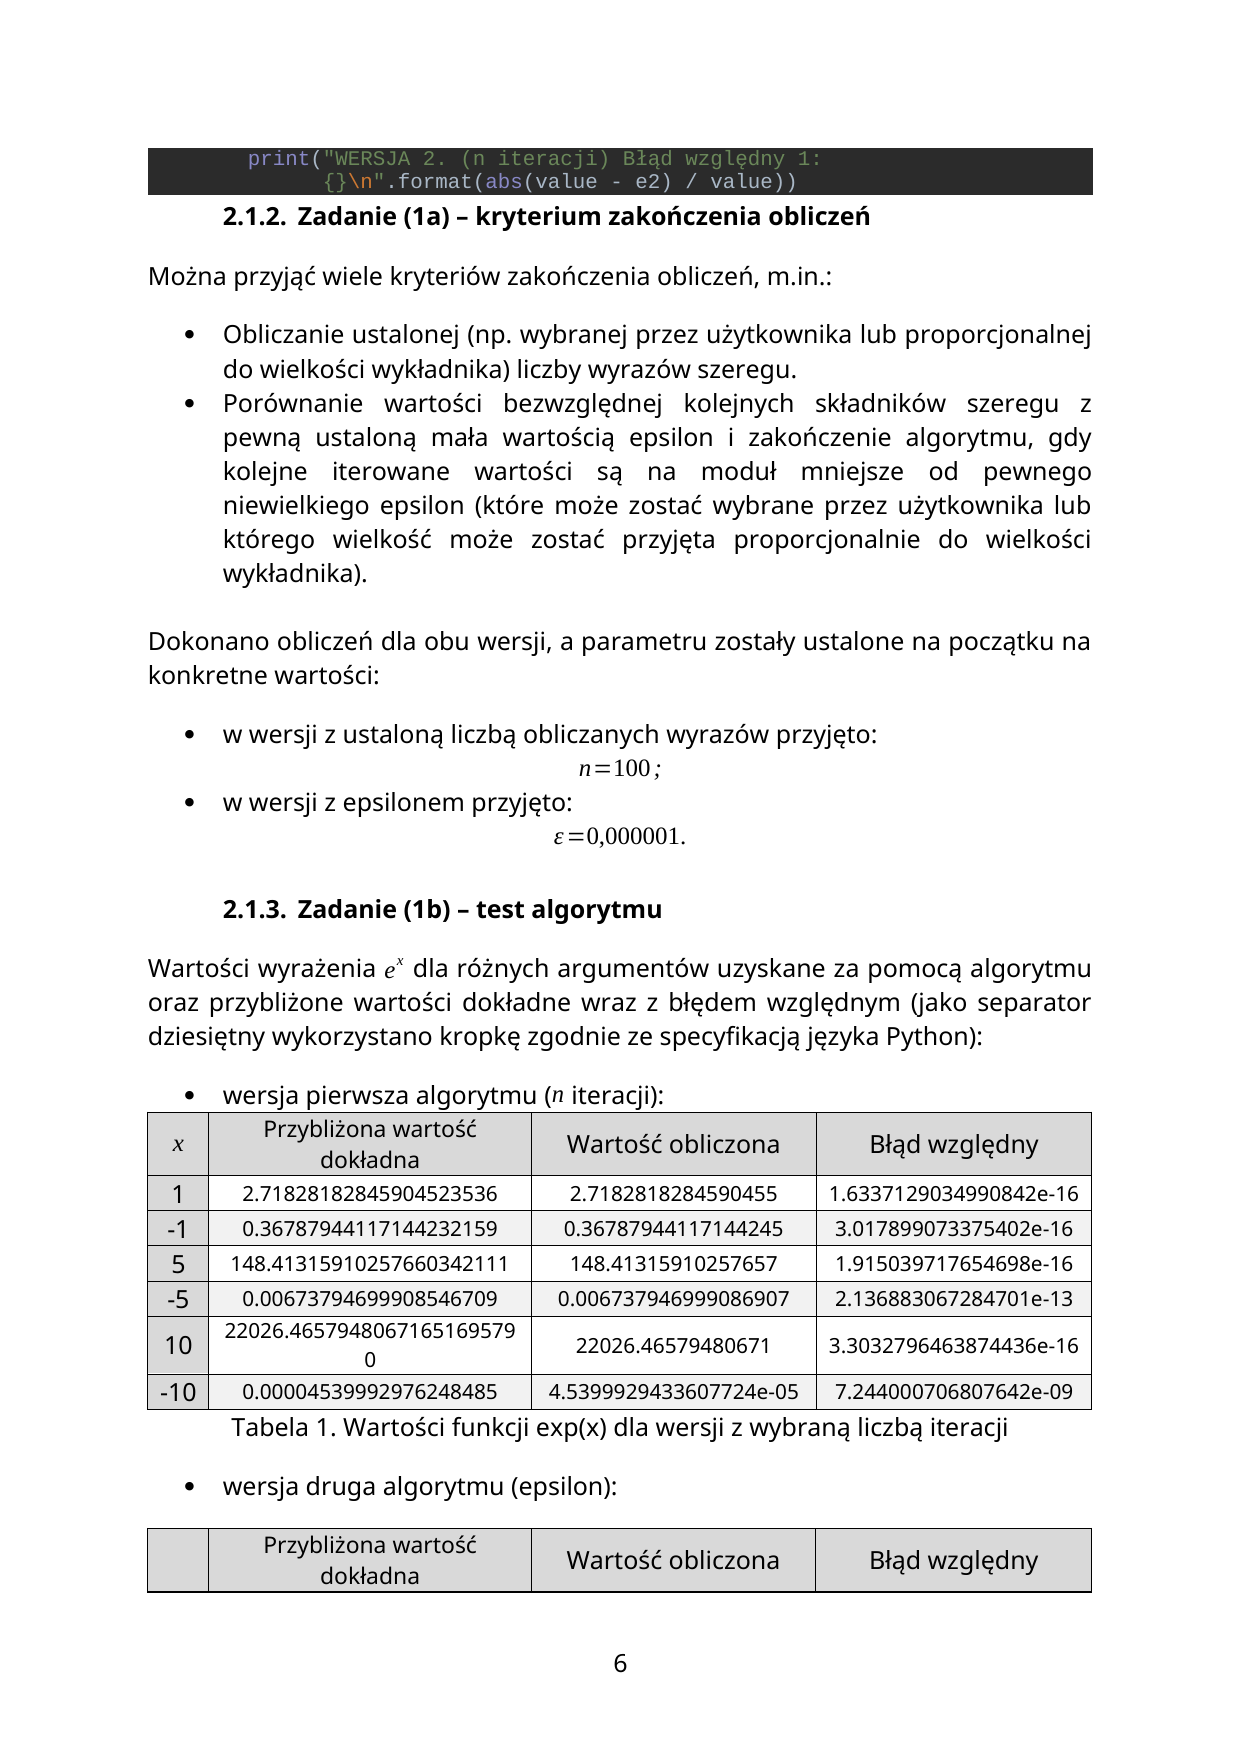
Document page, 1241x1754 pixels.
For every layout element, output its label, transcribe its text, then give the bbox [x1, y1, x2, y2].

table_header [148, 1113, 208, 1175]
list wersja druga algorytmu (epsilon): [185, 1469, 1093, 1503]
table_cell -10 [148, 1375, 208, 1409]
table_cell -1 [148, 1211, 208, 1245]
text Tabela 1. Wartości funkcji exp(x) dla wersji z wybraną liczbą iteracji [148, 1410, 1093, 1444]
list Porównanie wartości bezwzględnej kolejnych składników szeregu z pewną ustaloną mała wartością epsilon i zakończenie algorytmu, gdy kolejne iterowane wartości są na moduł mniejsze od pewnego niewielkiego epsilon (które może zostać wybrane przez użytkownika lub którego wielkość może zostać przyjęta proporcjonalnie do wielkości wykładnika). [185, 385, 1093, 590]
table_cell 10 [148, 1317, 208, 1373]
table_cell 148.41315910257657 [532, 1246, 816, 1281]
table_cell 0.00004539992976248485 [209, 1375, 531, 1409]
table_cell 3.017899073375402e-16 [817, 1211, 1091, 1245]
text Dokonano obliczeń dla obu wersji, a parametru zostały ustalone na początku na konkretne wartości: [148, 624, 1093, 692]
subtitle Zadanie (1a) – kryterium zakończenia obliczeń [223, 199, 1093, 233]
table_cell 1.6337129034990842e-16 [817, 1176, 1091, 1210]
table_header Wartość obliczona [532, 1113, 816, 1175]
list Obliczanie ustalonej (np. wybranej przez użytkownika lub proporcjonalnej do wielkości wykładnika) liczby wyrazów szeregu. [185, 317, 1093, 385]
table_cell 7.244000706807642e-09 [817, 1375, 1091, 1409]
table_cell 22026.46579480671 [532, 1317, 816, 1373]
table_cell 1 [148, 1176, 208, 1210]
table_cell 0.36787944117144245 [532, 1211, 816, 1245]
table_cell 3.3032796463874436e-16 [817, 1317, 1091, 1373]
table_cell 0.36787944117144232159 [209, 1211, 531, 1245]
subtitle Zadanie (1b) – test algorytmu [223, 891, 1093, 925]
list w wersji z ustaloną liczbą obliczanych wyrazów przyjęto: [185, 717, 1093, 751]
table_cell 0.006737946999086907 [532, 1282, 816, 1316]
text Wartości wyrażenia dla różnych argumentów uzyskane za pomocą algorytmu oraz przybliżone wartości dokładne wraz z błędem względnym (jako separator dziesiętny wykorzystano kropkę zgodnie ze specyfikacją języka Python): [148, 950, 1093, 1053]
table_cell 2.71828182845904523536 [209, 1176, 531, 1210]
table_cell 22026.46579480671651695790 [209, 1317, 531, 1373]
table_header Przybliżona wartość dokładna [209, 1113, 531, 1175]
list wersja pierwsza algorytmu ( iteracji): [185, 1078, 1093, 1112]
table_header Wartość obliczona [532, 1529, 815, 1591]
table_cell 1.915039717654698e-16 [817, 1246, 1091, 1281]
table_cell 5 [148, 1246, 208, 1281]
text Można przyjąć wiele kryteriów zakończenia obliczeń, m.in.: [148, 258, 1093, 292]
table_cell 4.5399929433607724e-05 [532, 1375, 816, 1409]
table_header Błąd względny [816, 1529, 1091, 1591]
table_header [148, 1529, 208, 1591]
table_cell 2.136883067284701e-13 [817, 1282, 1091, 1316]
table_cell -5 [148, 1282, 208, 1316]
list w wersji z epsilonem przyjęto: [185, 785, 1093, 819]
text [148, 148, 1093, 195]
table_header Przybliżona wartość dokładna [209, 1529, 531, 1591]
table_cell 148.41315910257660342111 [209, 1246, 531, 1281]
table_header Błąd względny [817, 1113, 1091, 1175]
table_cell 0.00673794699908546709 [209, 1282, 531, 1316]
table_cell 2.7182818284590455 [532, 1176, 816, 1210]
